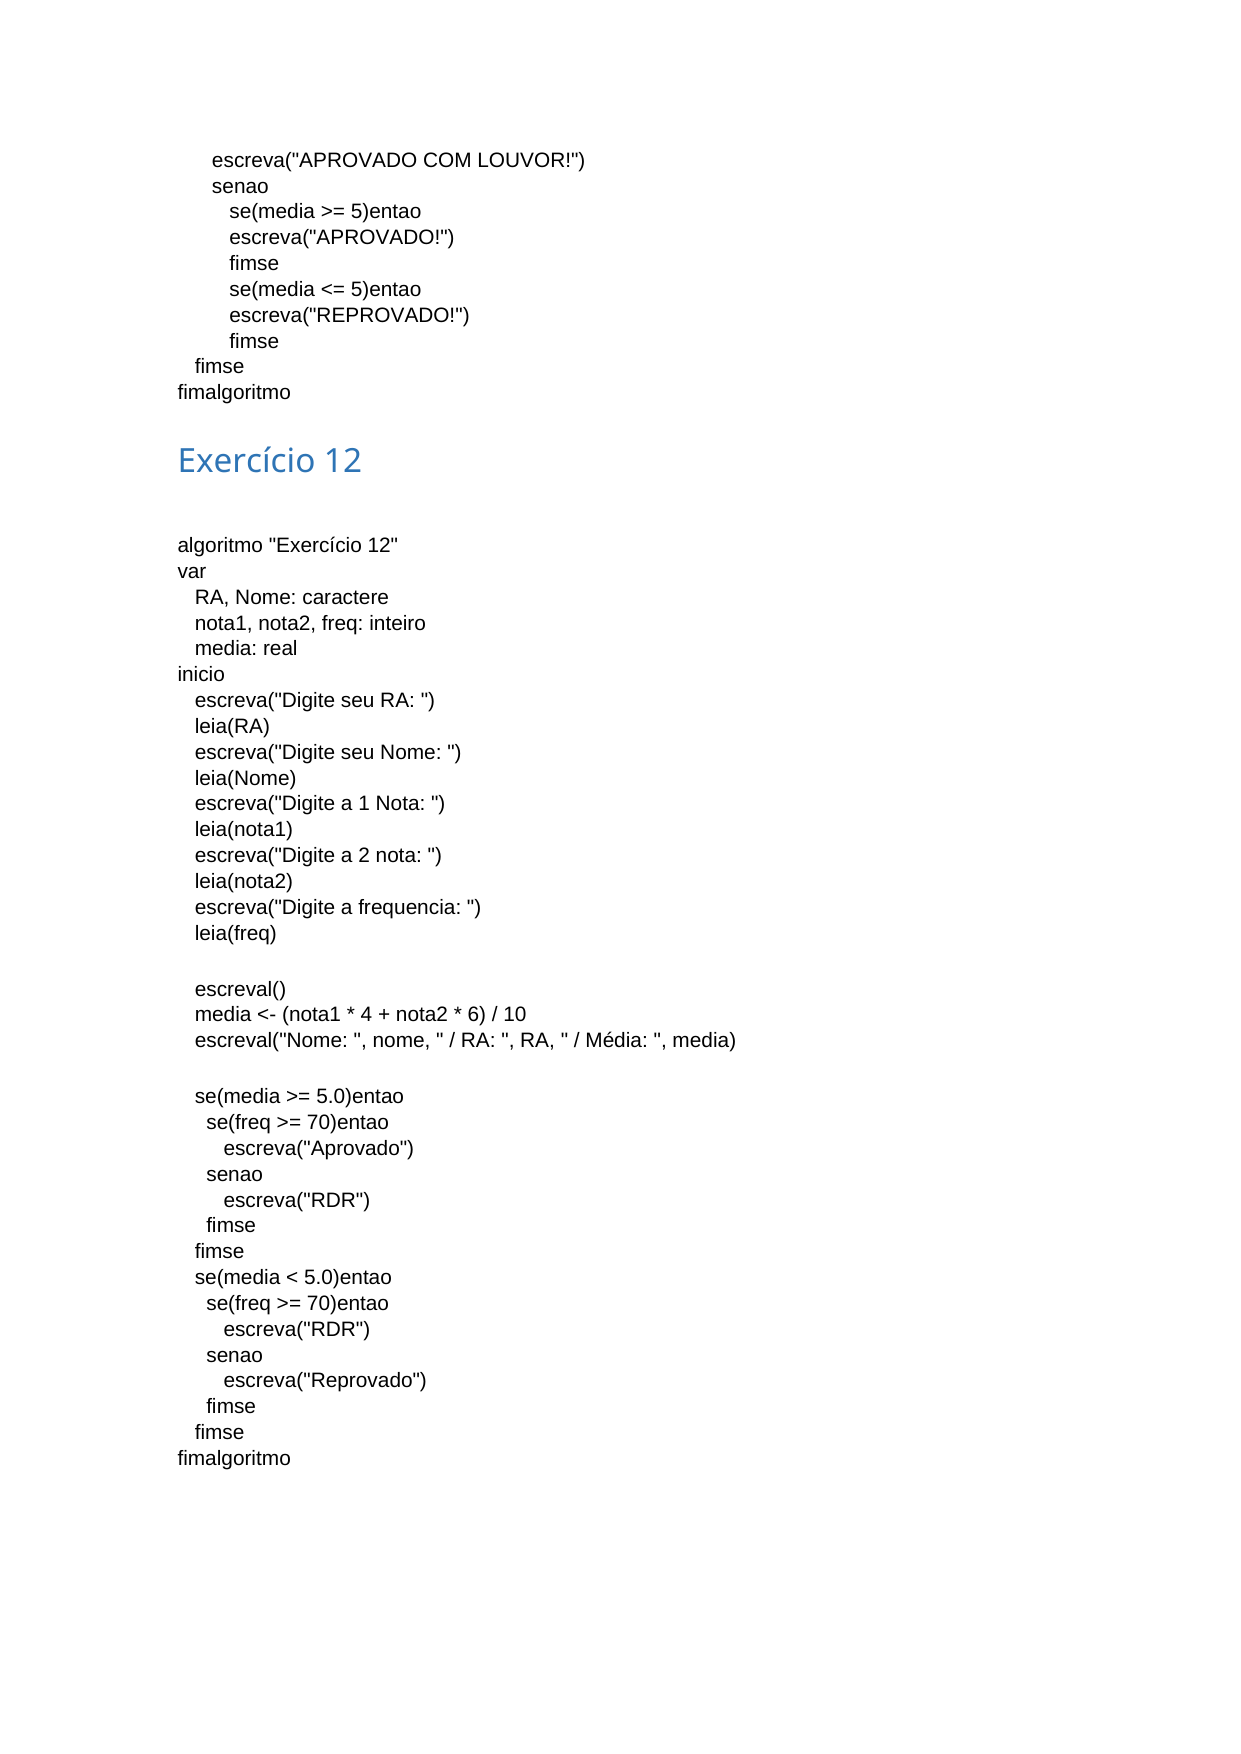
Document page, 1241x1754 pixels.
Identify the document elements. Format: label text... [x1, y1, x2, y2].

text senao [177, 1342, 1063, 1366]
text escreva("REPROVADO!") [177, 303, 1063, 327]
text se(media >= 5.0)entao [177, 1084, 1063, 1108]
text se(media <= 5)entao [177, 277, 1063, 301]
text leia(freq) [177, 920, 1063, 944]
text var [177, 559, 1063, 583]
text se(freq >= 70)entao [177, 1110, 1063, 1134]
text se(media < 5.0)entao [177, 1265, 1063, 1289]
text escreva("Digite a frequencia: ") [177, 894, 1063, 918]
text se(freq >= 70)entao [177, 1291, 1063, 1315]
text RA, Nome: caractere [177, 584, 1063, 608]
text escreval() [177, 976, 1063, 1000]
text fimalgoritmo [177, 1446, 1063, 1470]
text inicio [177, 662, 1063, 686]
text fimse [177, 1420, 1063, 1444]
text leia(nota2) [177, 869, 1063, 893]
text media: real [177, 636, 1063, 660]
text escreva("APROVADO COM LOUVOR!") [177, 148, 1063, 172]
text escreva("APROVADO!") [177, 225, 1063, 249]
text senao [177, 1162, 1063, 1186]
text senao [177, 173, 1063, 197]
text fimse [177, 1213, 1063, 1237]
text escreva("Digite seu Nome: ") [177, 739, 1063, 763]
text fimse [177, 1394, 1063, 1418]
text escreva("Reprovado") [177, 1368, 1063, 1392]
text algoritmo "Exercício 12" [177, 533, 1063, 557]
text escreva("Digite a 1 Nota: ") [177, 791, 1063, 815]
text escreval("Nome: ", nome, " / RA: ", RA, " / Média: ", media) [177, 1028, 1063, 1052]
text media <- (nota1 * 4 + nota2 * 6) / 10 [177, 1002, 1063, 1026]
text se(media >= 5)entao [177, 199, 1063, 223]
text escreva("Digite seu RA: ") [177, 688, 1063, 712]
text fimse [177, 354, 1063, 378]
text nota1, nota2, freq: inteiro [177, 610, 1063, 634]
text fimse [177, 328, 1063, 352]
text escreva("Digite a 2 nota: ") [177, 843, 1063, 867]
text fimse [177, 1239, 1063, 1263]
text leia(nota1) [177, 817, 1063, 841]
text escreva("Aprovado") [177, 1136, 1063, 1160]
text escreva("RDR") [177, 1317, 1063, 1341]
text leia(Nome) [177, 765, 1063, 789]
text escreva("RDR") [177, 1187, 1063, 1211]
subtitle Exercício 12 [177, 437, 1063, 482]
text leia(RA) [177, 714, 1063, 738]
text fimalgoritmo [177, 380, 1063, 404]
text fimse [177, 251, 1063, 275]
